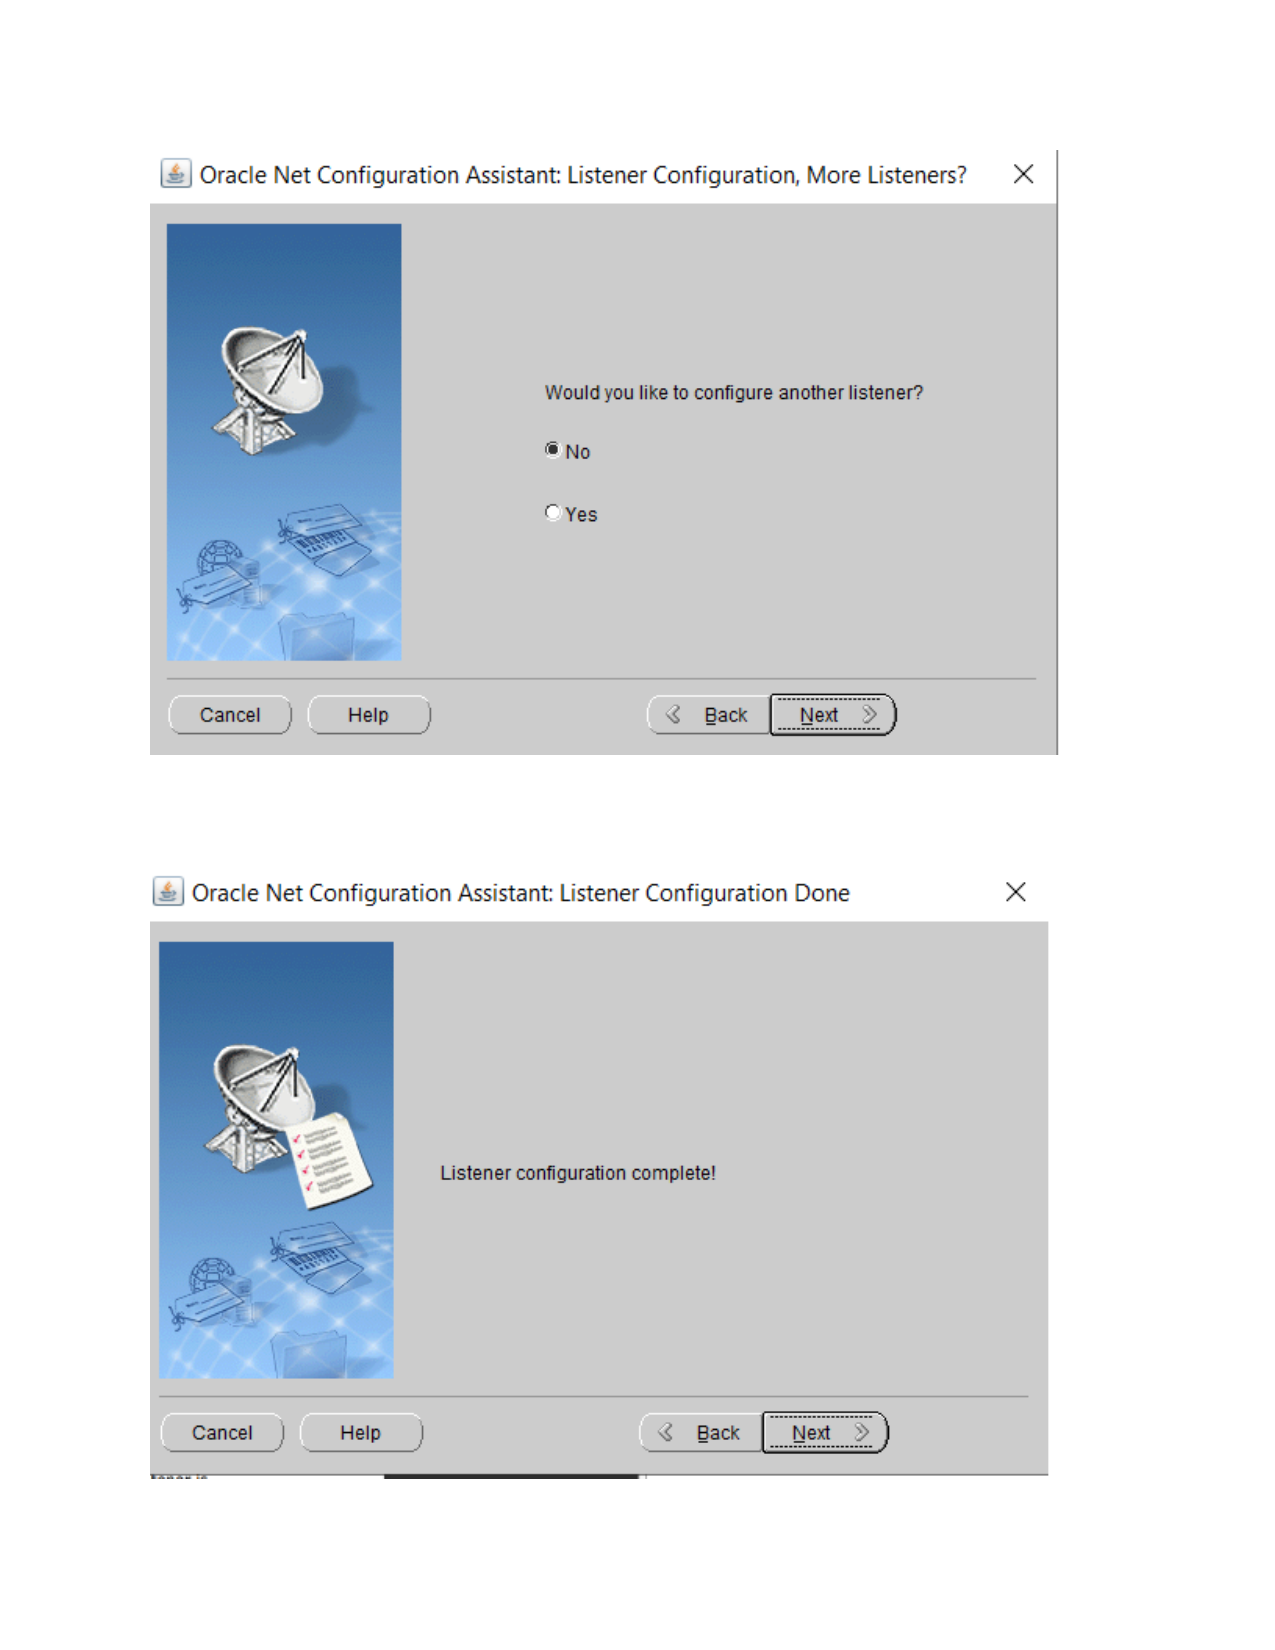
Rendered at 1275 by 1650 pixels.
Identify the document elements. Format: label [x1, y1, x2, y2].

picture [150, 867, 1049, 1479]
picture [150, 150, 1063, 755]
